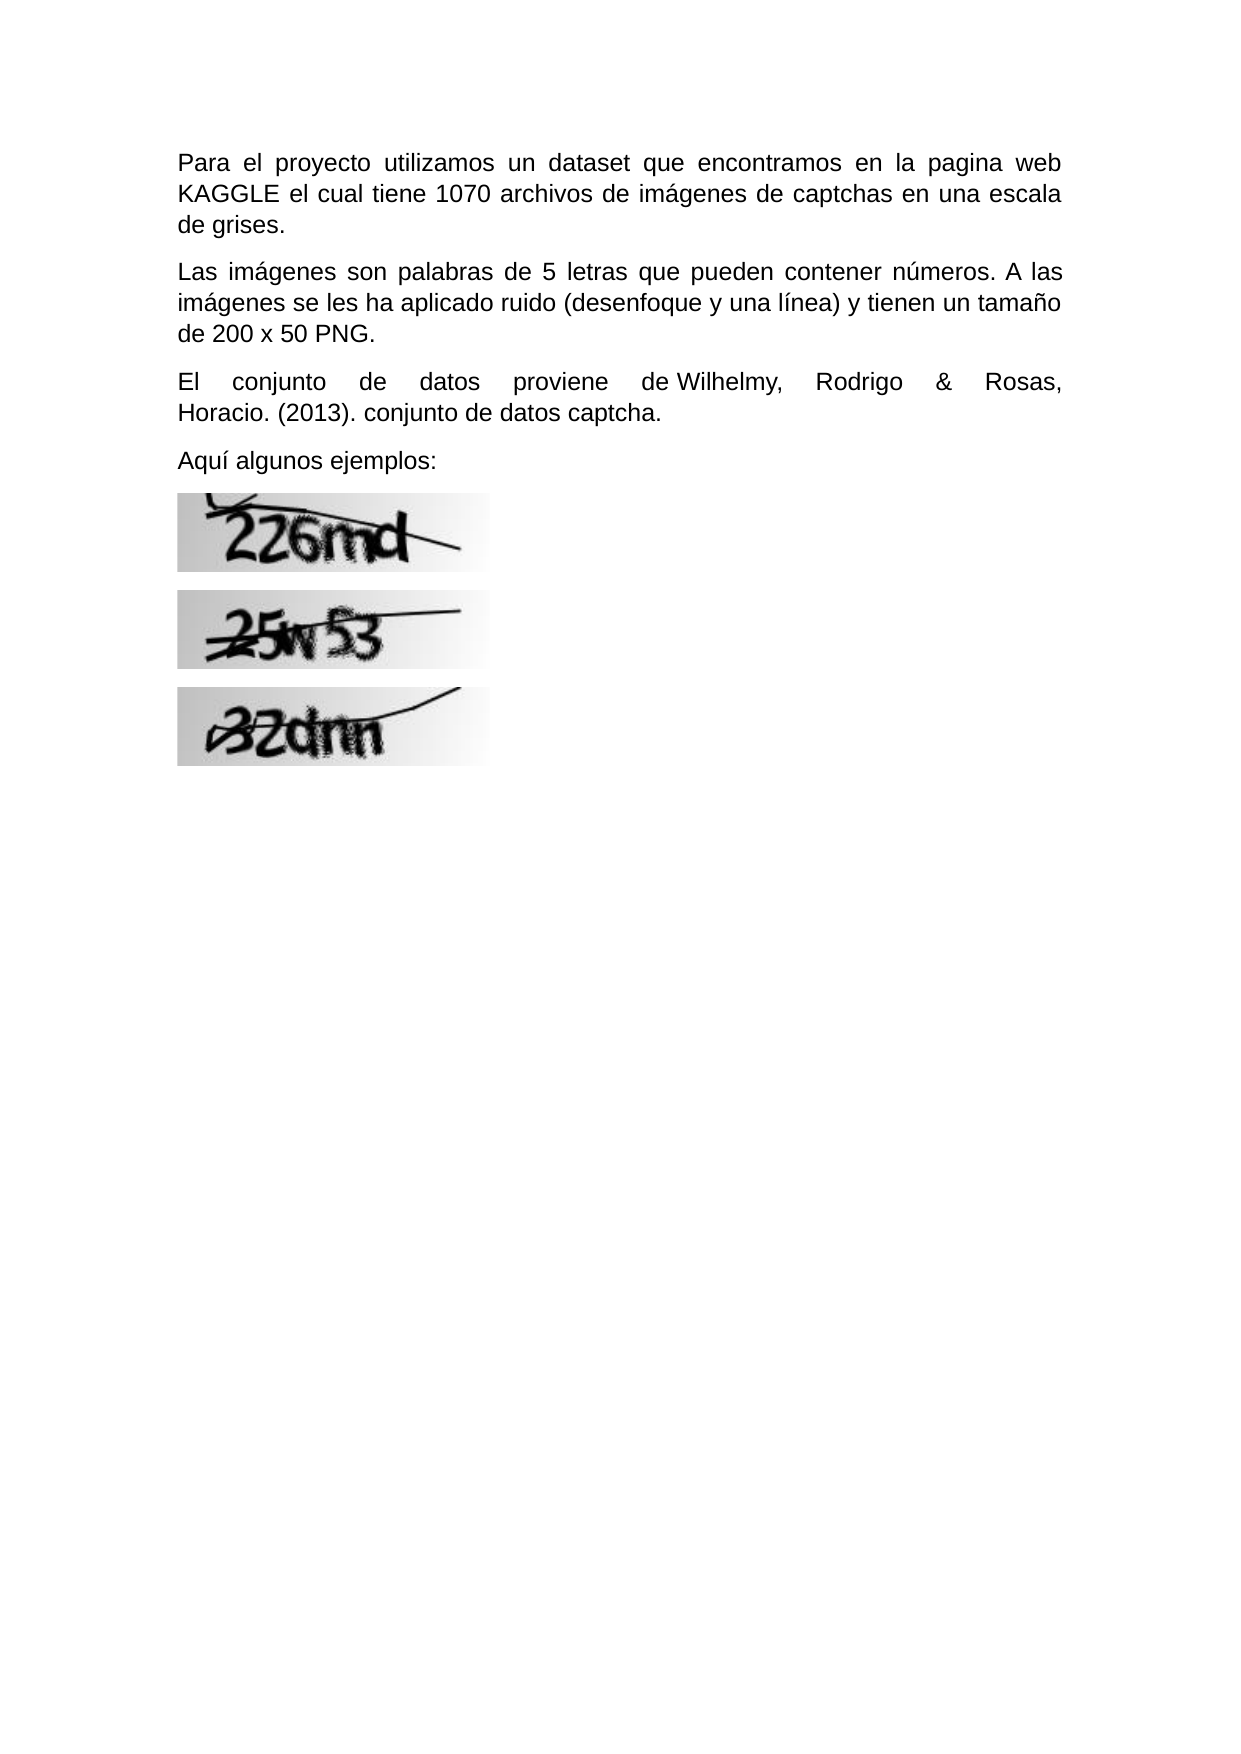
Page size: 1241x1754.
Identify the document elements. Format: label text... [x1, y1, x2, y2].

text Para el proyecto utilizamos un dataset que encontramos en la pagina web KAGGLE el cual tiene 1070 archivos de imágenes de captchas en una escala de grises. [177, 148, 1063, 238]
picture [177, 493, 490, 572]
text Las imágenes son palabras de 5 letras que pueden contener números. A las imágenes se les ha aplicado ruido (desenfoque y una línea) y tienen un tamaño de 200 x 50 PNG. [177, 257, 1063, 348]
text El conjunto de datos proviene de Wilhelmy, Rodrigo & Rosas, Horacio. (2013). conjunto de datos captcha. [177, 367, 1063, 427]
picture [177, 590, 490, 669]
text Aquí algunos ejemplos: [177, 446, 1063, 475]
picture [177, 687, 490, 766]
